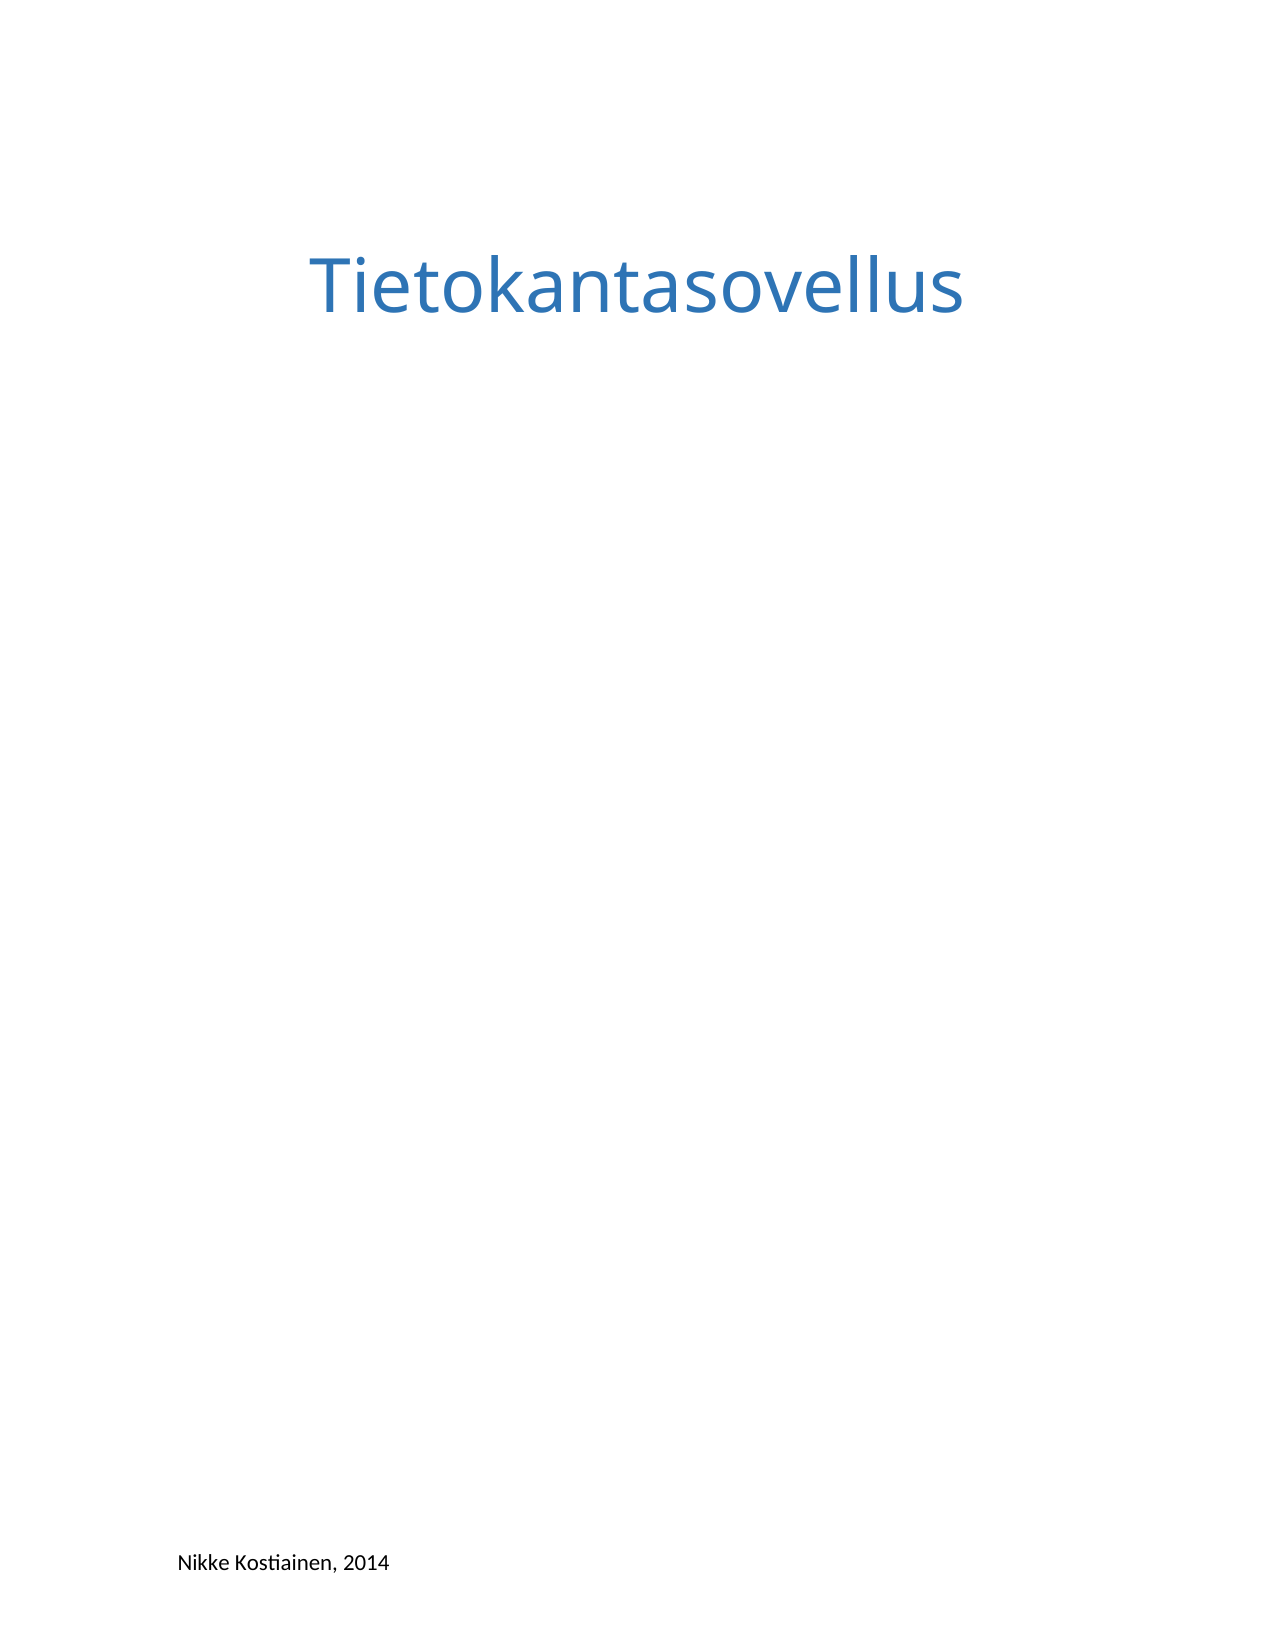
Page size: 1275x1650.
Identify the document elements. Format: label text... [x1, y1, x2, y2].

subtitle Tietokantasovellus [177, 232, 1098, 334]
